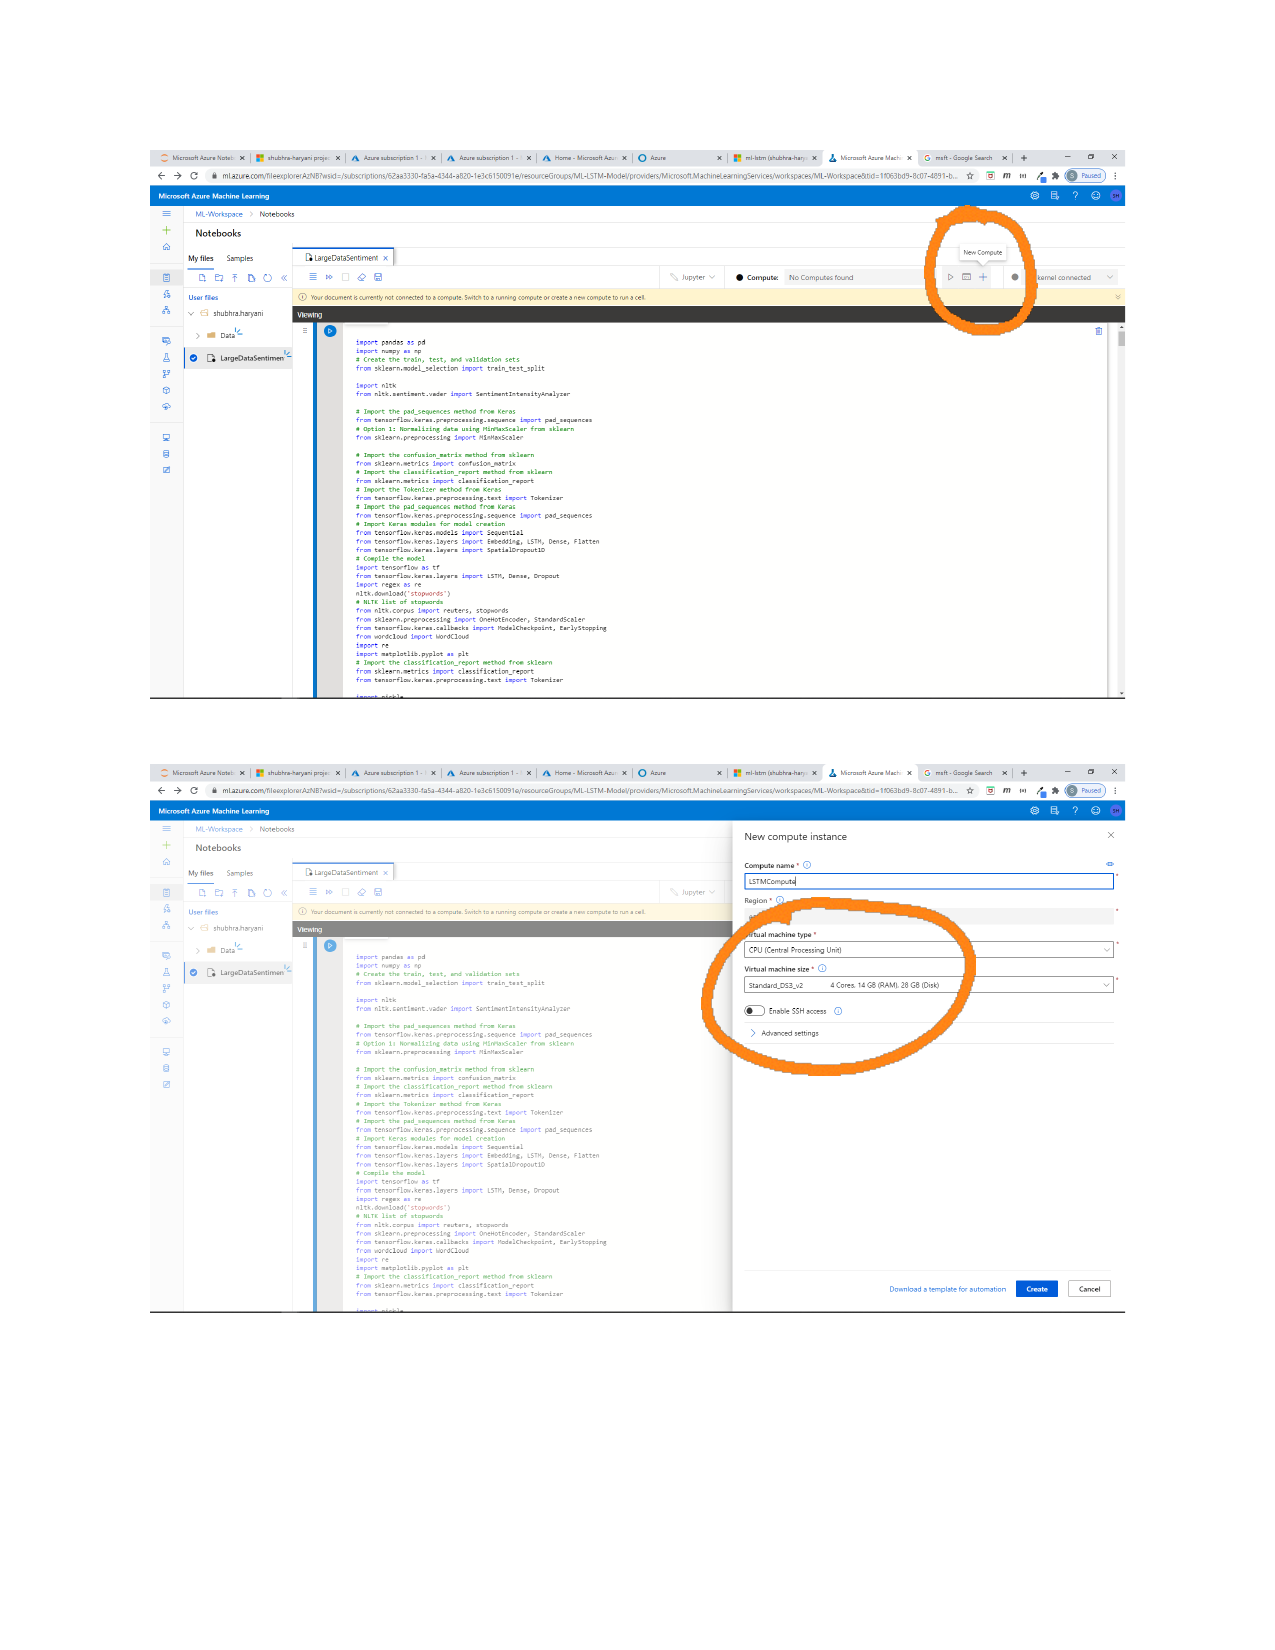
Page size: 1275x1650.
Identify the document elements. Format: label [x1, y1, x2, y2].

picture [150, 764, 1125, 1313]
picture [150, 150, 1125, 699]
